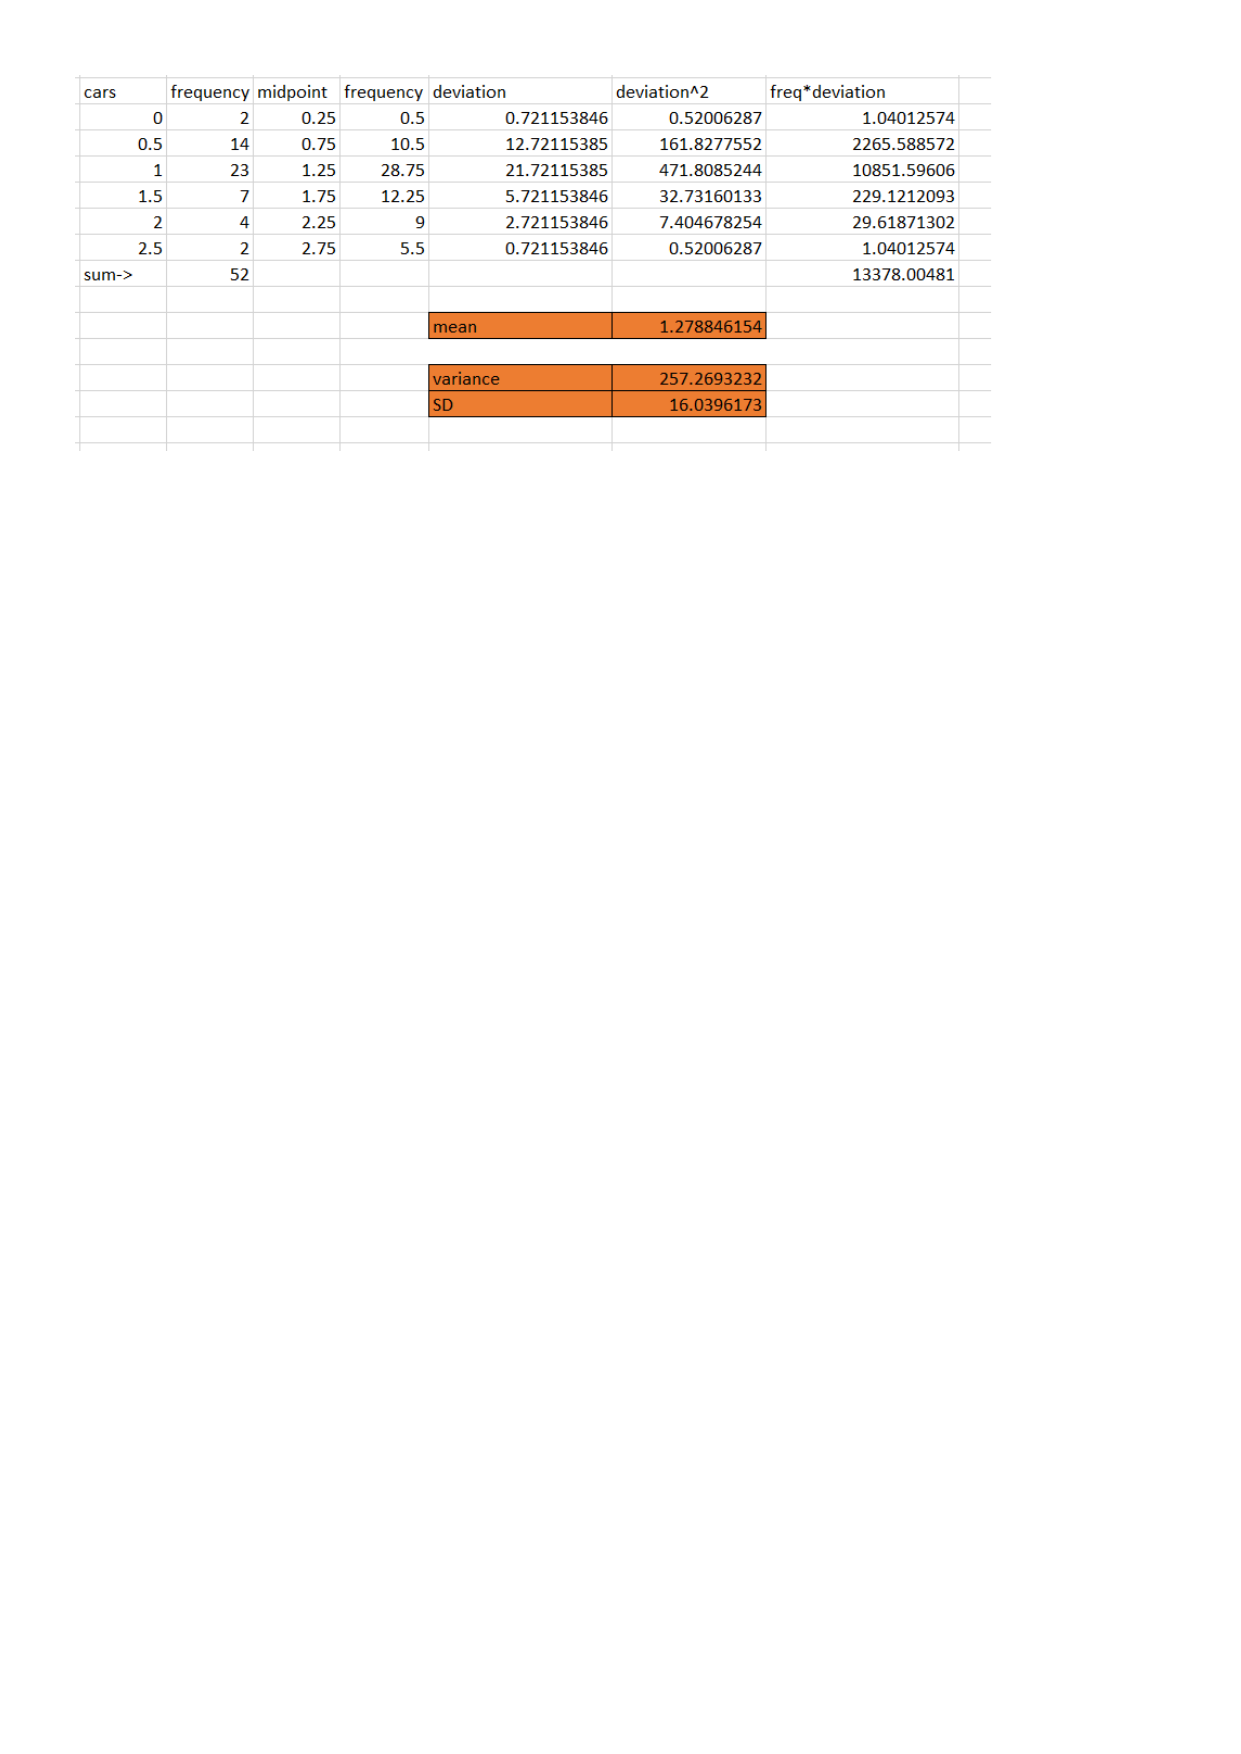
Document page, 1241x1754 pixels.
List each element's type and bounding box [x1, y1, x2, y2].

picture [75, 75, 992, 451]
